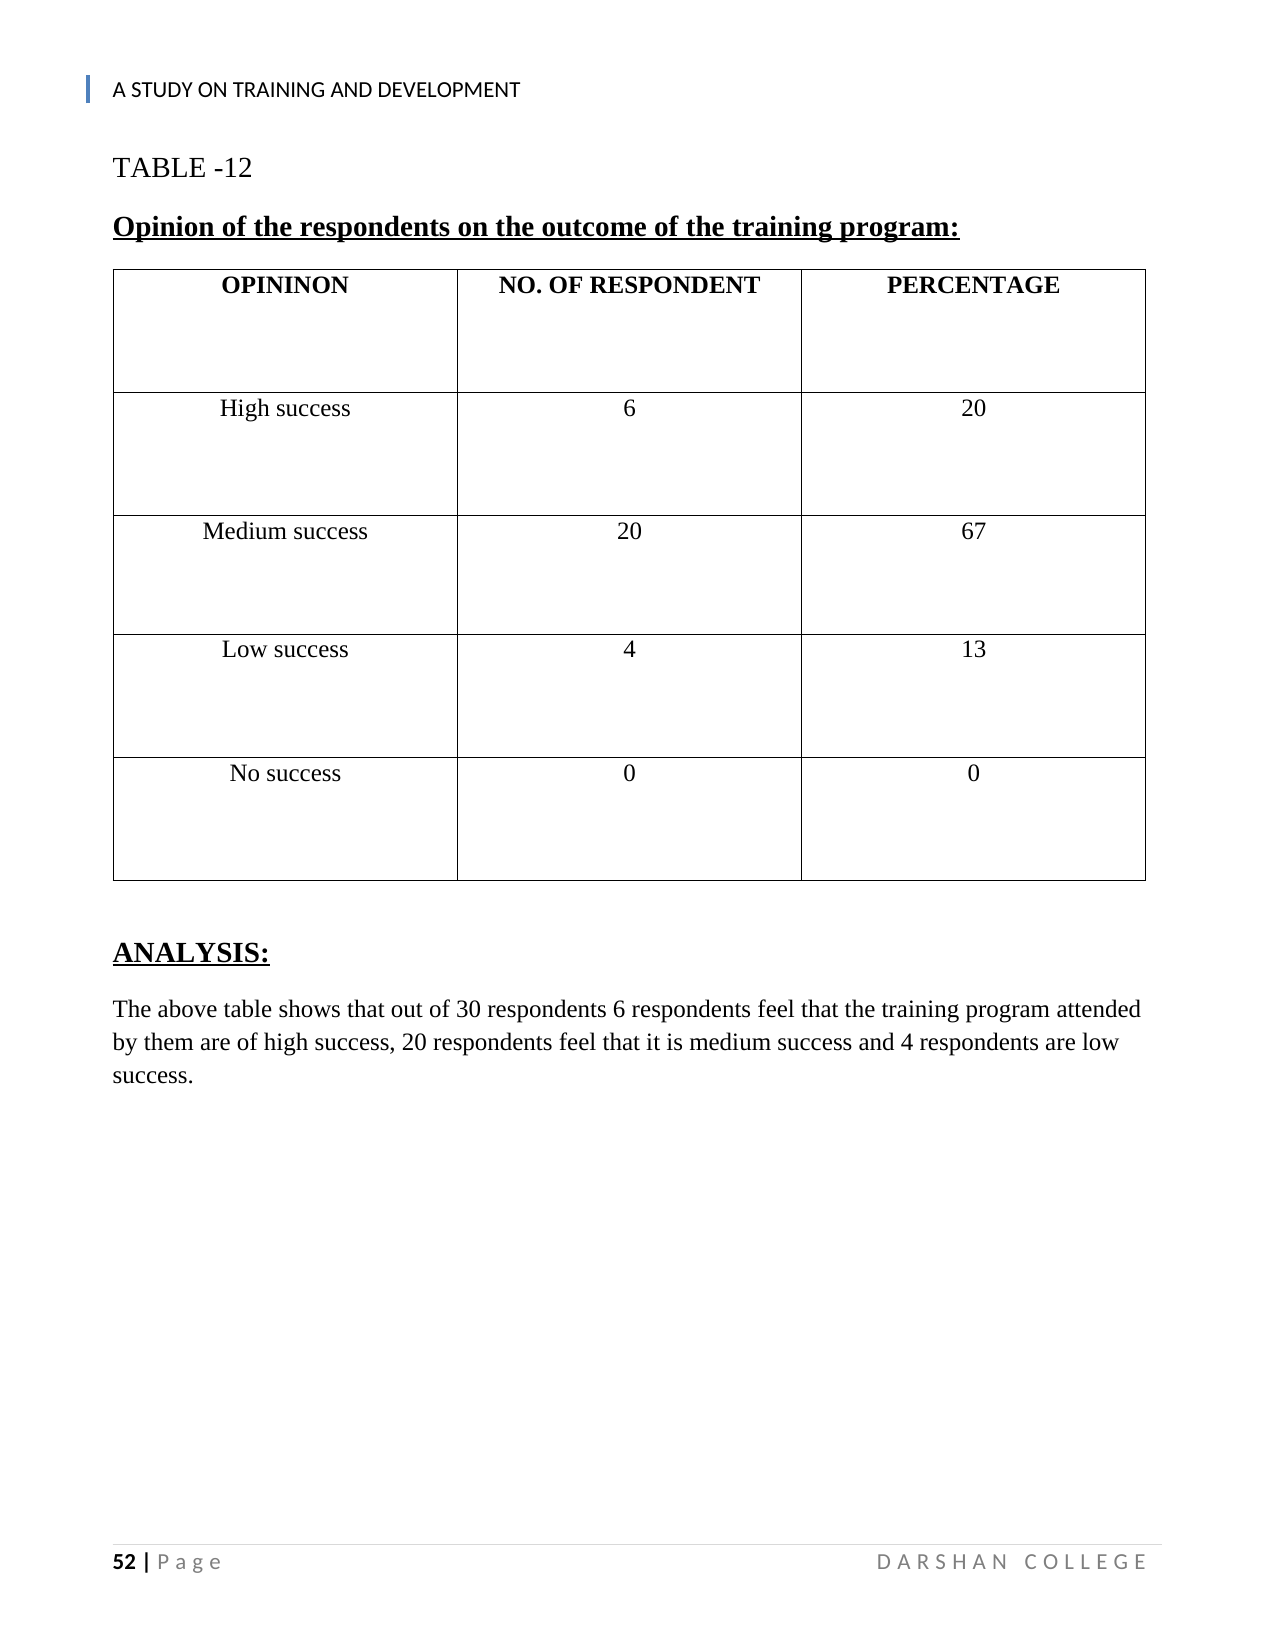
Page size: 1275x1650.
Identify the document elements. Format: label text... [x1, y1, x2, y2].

table_cell No success [114, 758, 457, 880]
table_header OPININON [114, 270, 457, 392]
table_header NO. OF RESPONDENT [458, 270, 801, 392]
table_cell 0 [802, 758, 1145, 880]
text The above table shows that out of 30 respondents 6 respondents feel that the training program attended by them are of high success, 20 respondents feel that it is medium success and 4 respondents are low success. [112, 994, 1162, 1089]
table_header PERCENTAGE [802, 270, 1145, 392]
text ANALYSIS: [112, 935, 1162, 968]
table_cell High success [114, 393, 457, 515]
table_cell 6 [458, 393, 801, 515]
table_cell 20 [458, 516, 801, 633]
table_cell 20 [802, 393, 1145, 515]
table_cell 13 [802, 635, 1145, 757]
table_cell Low success [114, 635, 457, 757]
table_cell 0 [458, 758, 801, 880]
text Opinion of the respondents on the outcome of the training program: [112, 209, 1162, 243]
table_cell 4 [458, 635, 801, 757]
table_cell Medium success [114, 516, 457, 633]
text TABLE -12 [112, 150, 1162, 183]
table_cell 67 [802, 516, 1145, 633]
